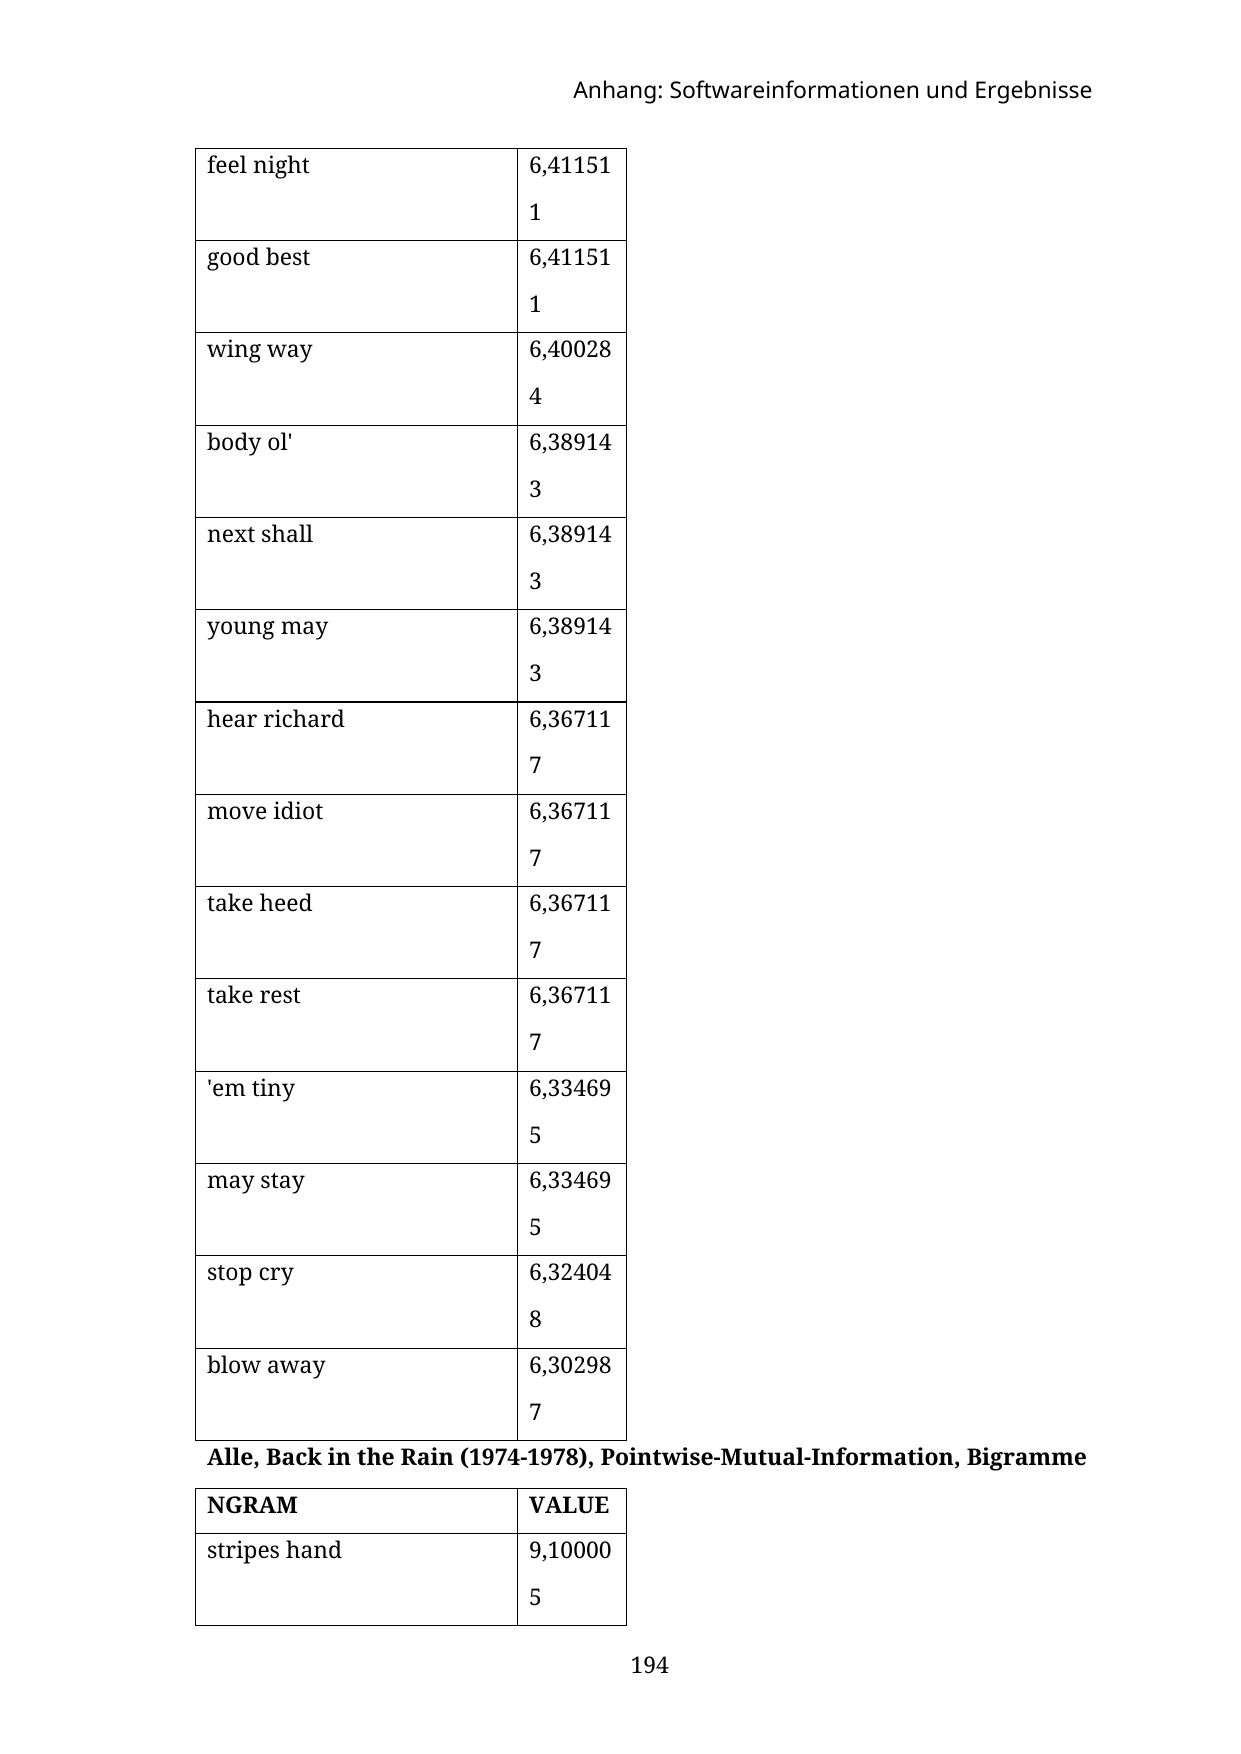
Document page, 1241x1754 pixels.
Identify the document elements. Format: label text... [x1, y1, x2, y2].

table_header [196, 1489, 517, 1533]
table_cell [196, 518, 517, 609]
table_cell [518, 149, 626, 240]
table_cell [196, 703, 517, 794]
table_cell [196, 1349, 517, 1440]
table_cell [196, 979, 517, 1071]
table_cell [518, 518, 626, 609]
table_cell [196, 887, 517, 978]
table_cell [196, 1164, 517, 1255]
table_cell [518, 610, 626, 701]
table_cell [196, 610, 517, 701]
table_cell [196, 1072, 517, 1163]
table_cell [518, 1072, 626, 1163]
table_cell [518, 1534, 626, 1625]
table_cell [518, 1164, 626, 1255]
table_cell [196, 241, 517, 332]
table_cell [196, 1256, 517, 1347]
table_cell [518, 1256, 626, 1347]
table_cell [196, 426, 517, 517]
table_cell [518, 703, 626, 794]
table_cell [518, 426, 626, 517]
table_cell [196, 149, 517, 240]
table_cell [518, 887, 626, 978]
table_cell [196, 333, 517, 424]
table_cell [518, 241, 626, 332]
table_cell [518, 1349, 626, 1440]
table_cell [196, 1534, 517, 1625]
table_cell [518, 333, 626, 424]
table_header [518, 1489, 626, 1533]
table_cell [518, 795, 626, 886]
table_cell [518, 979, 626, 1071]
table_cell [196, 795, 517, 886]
text Alle, Back in the Rain (1974-1978), Pointwise-Mutual-Information, Bigramme [207, 1441, 1092, 1472]
